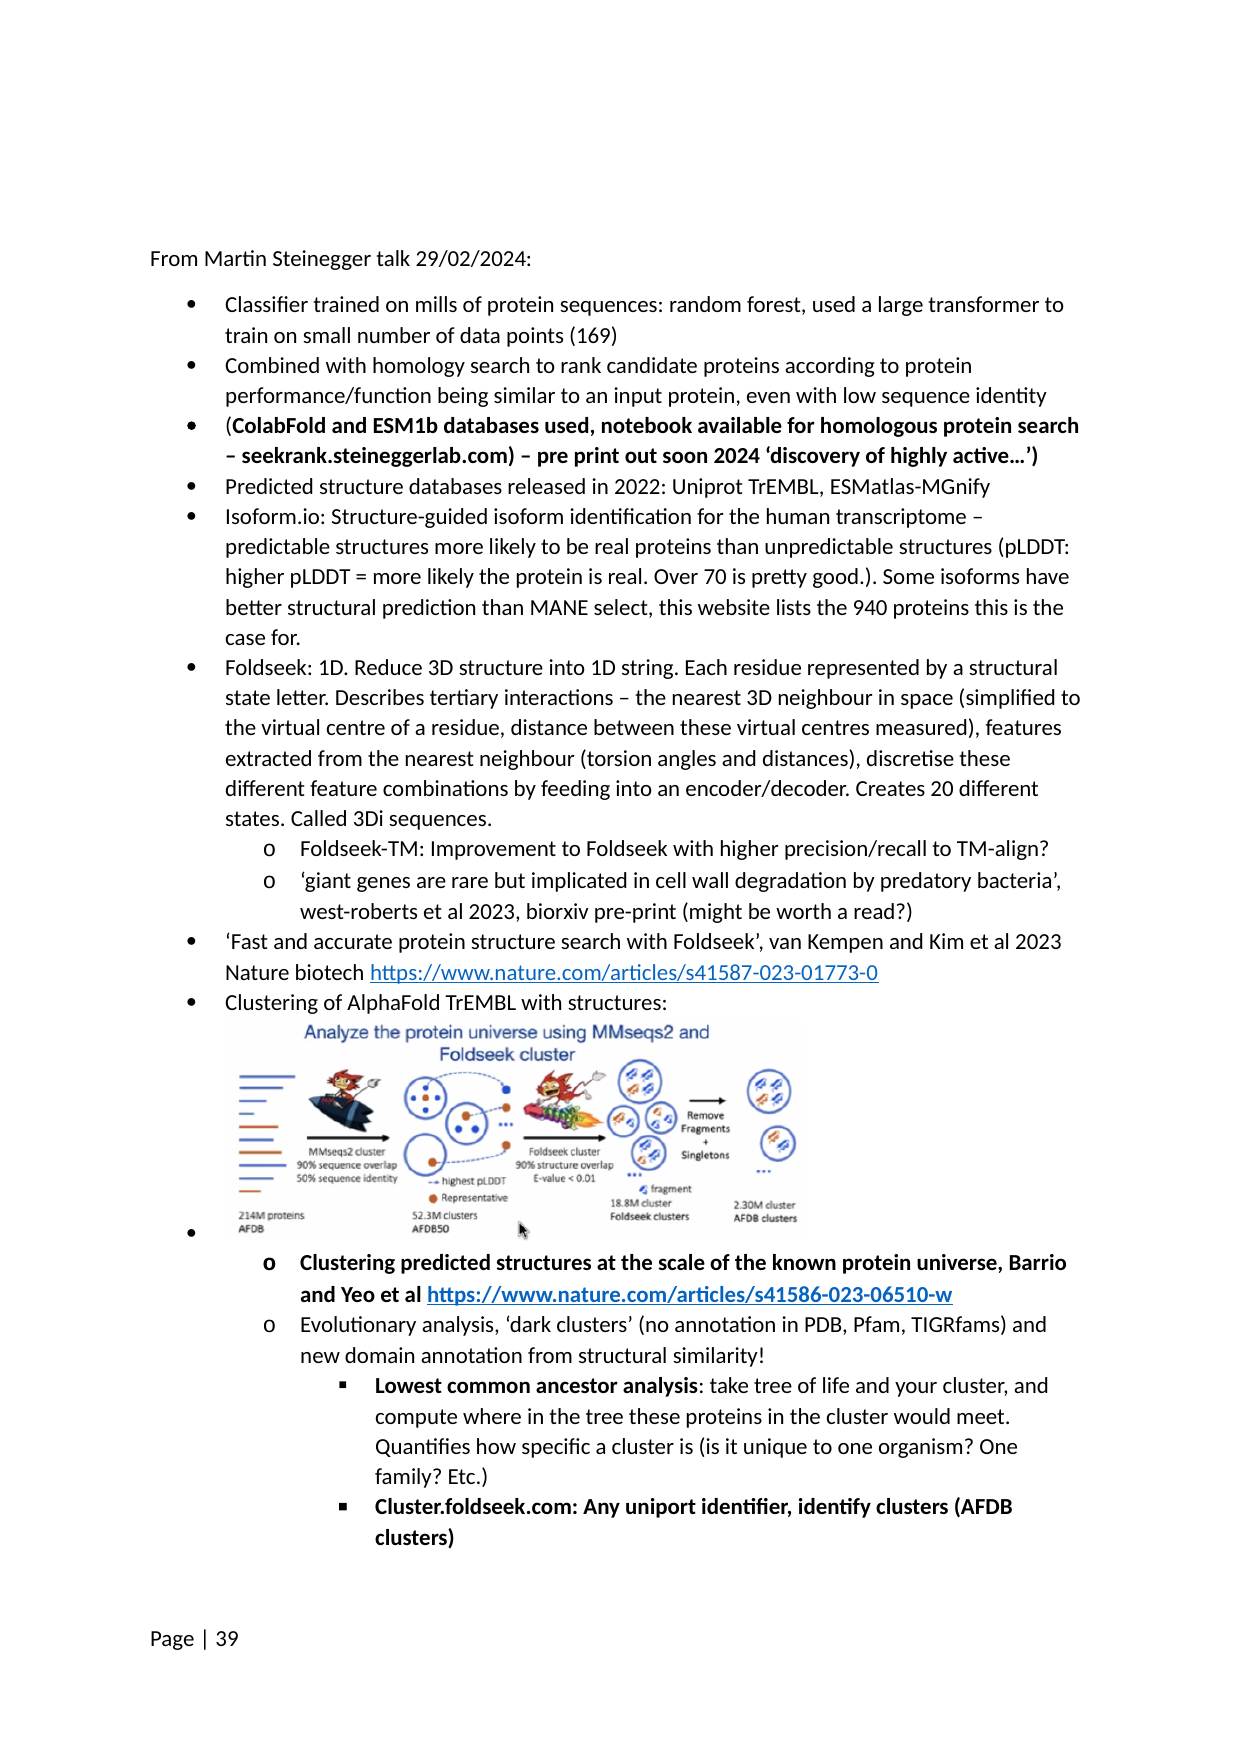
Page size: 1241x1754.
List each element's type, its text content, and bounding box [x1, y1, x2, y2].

list Foldseek: 1D. Reduce 3D structure into 1D string. Each residue represented by a structural state letter. Describes tertiary interactions – the nearest 3D neighbour in space (simplified to the virtual centre of a residue, distance between these virtual centres measured), features extracted from the nearest neighbour (torsion angles and distances), discretise these different feature combinations by feeding into an encoder/decoder. Creates 20 different states. Called 3Di sequences. [187, 653, 1090, 832]
list (ColabFold and ESM1b databases used, notebook available for homologous protein search – seekrank.steineggerlab.com) – pre print out soon 2024 ‘discovery of highly active…’) [187, 411, 1090, 470]
list Foldseek-TM: Improvement to Foldseek with higher precision/recall to TM-align? [262, 834, 1090, 863]
list Classifier trained on mills of protein sequences: random forest, used a large transformer to train on small number of data points (169) [187, 291, 1090, 349]
list Predicted structure databases released in 2022: Uniprot TrEMBL, ESMatlas-MGnify [187, 472, 1090, 500]
list ‘giant genes are rare but implicated in cell wall degradation by predatory bacteria’, west-roberts et al 2023, biorxiv pre-print (might be worth a read?) [262, 866, 1090, 925]
list Cluster.foldseek.com: Any uniport identifier, identify clusters (AFDB clusters) [337, 1492, 1090, 1551]
picture [225, 1018, 803, 1241]
list Combined with homology search to rank candidate proteins according to protein performance/function being similar to an input protein, even with low sequence identity [187, 351, 1090, 409]
list Clustering of AlphaFold TrEMBL with structures: [187, 988, 1090, 1016]
list Isoform.io: Structure-guided isoform identification for the human transcriptome – predictable structures more likely to be real proteins than unpredictable structures (pLDDT: higher pLDDT = more likely the protein is real. Over 70 is pretty good.). Some isoforms have better structural prediction than MANE select, this website lists the 940 proteins this is the case for. [187, 502, 1090, 651]
list Evolutionary analysis, ‘dark clusters’ (no annotation in PDB, Pfam, TIGRfams) and new domain annotation from structural similarity! [262, 1310, 1090, 1369]
list ‘Fast and accurate protein structure search with Foldseek’, van Kempen and Kim et al 2023 Nature biotech https://www.nature.com/articles/s41587-023-01773-0 [187, 927, 1090, 986]
text From Martin Steinegger talk 29/02/2024: [150, 244, 1090, 272]
list Clustering predicted structures at the scale of the known protein universe, Barrio and Yeo et al https://www.nature.com/articles/s41586-023-06510-w [262, 1248, 1090, 1308]
